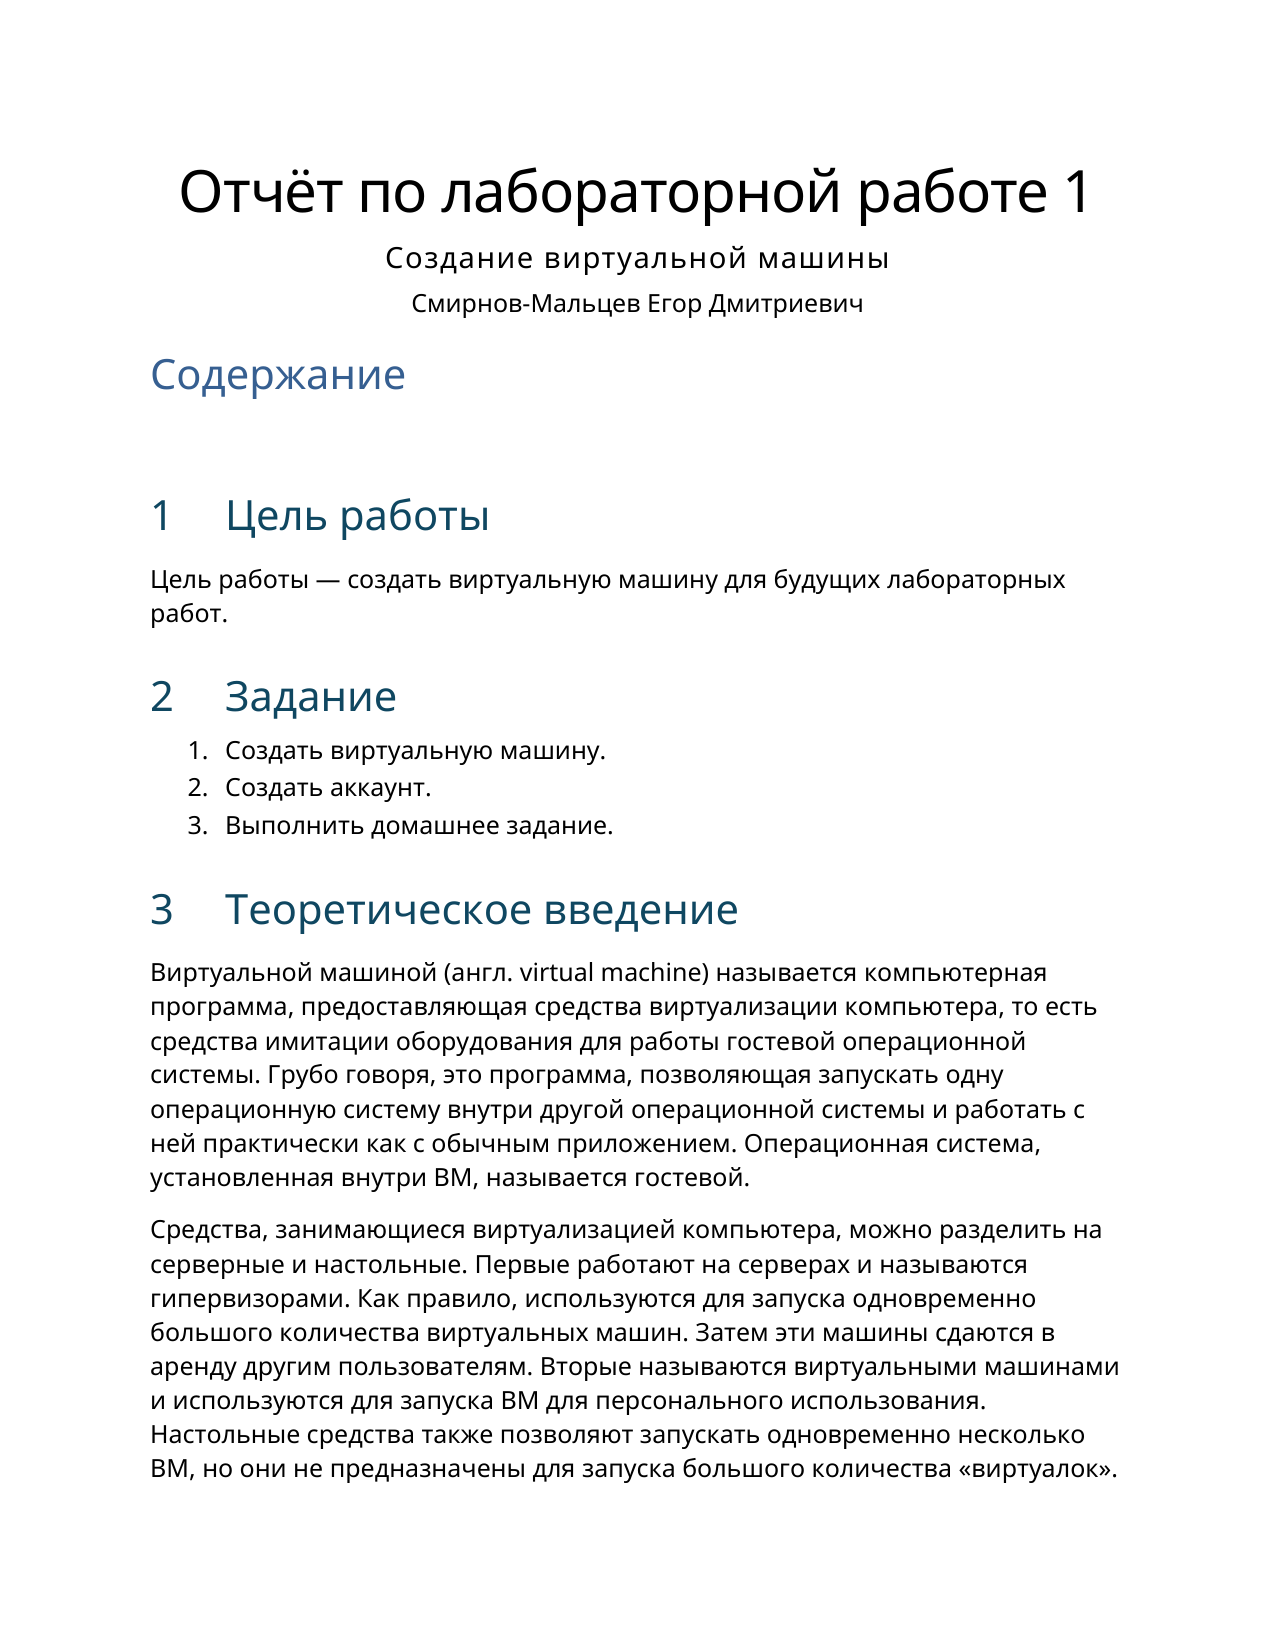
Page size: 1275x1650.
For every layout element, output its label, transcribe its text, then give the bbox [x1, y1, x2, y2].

subtitle 3 Теоретическое введение [150, 879, 1125, 936]
subtitle 2 Задание [150, 667, 1125, 724]
text Виртуальной машиной (англ. virtual machine) называется компьютерная программа, предоставляющая средства виртуализации компьютера, то есть средства имитации оборудования для работы гостевой операционной системы. Грубо говоря, это программа, позволяющая запускать одну операционную систему внутри другой операционной системы и работать с ней практически как с обычным приложением. Операционная система, установленная внутри ВМ, называется гостевой. [150, 955, 1125, 1193]
text Смирнов-Мальцев Егор Дмитриевич [150, 286, 1125, 320]
text Цель работы — создать виртуальную машину для будущих лабораторных работ. [150, 562, 1125, 630]
text Средства, занимающиеся виртуализацией компьютера, можно разделить на серверные и настольные. Первые работают на серверах и называются гипервизорами. Как правило, используются для запуска одновременно большого количества виртуальных машин. Затем эти машины сдаются в аренду другим пользователям. Вторые называются виртуальными машинами и используются для запуска ВМ для персонального использования. Настольные средства также позволяют запускать одновременно несколько ВМ, но они не предназначены для запуска большого количества «виртуалок». [150, 1212, 1125, 1485]
subtitle 1 Цель работы [150, 486, 1125, 543]
list Создать виртуальную машину. [187, 732, 1125, 766]
list Создать аккаунт. [187, 770, 1125, 804]
list Выполнить домашнее задание. [187, 808, 1125, 842]
subtitle Создание виртуальной машины [150, 238, 1125, 277]
title Отчёт по лабораторной работе 1 [150, 150, 1125, 229]
